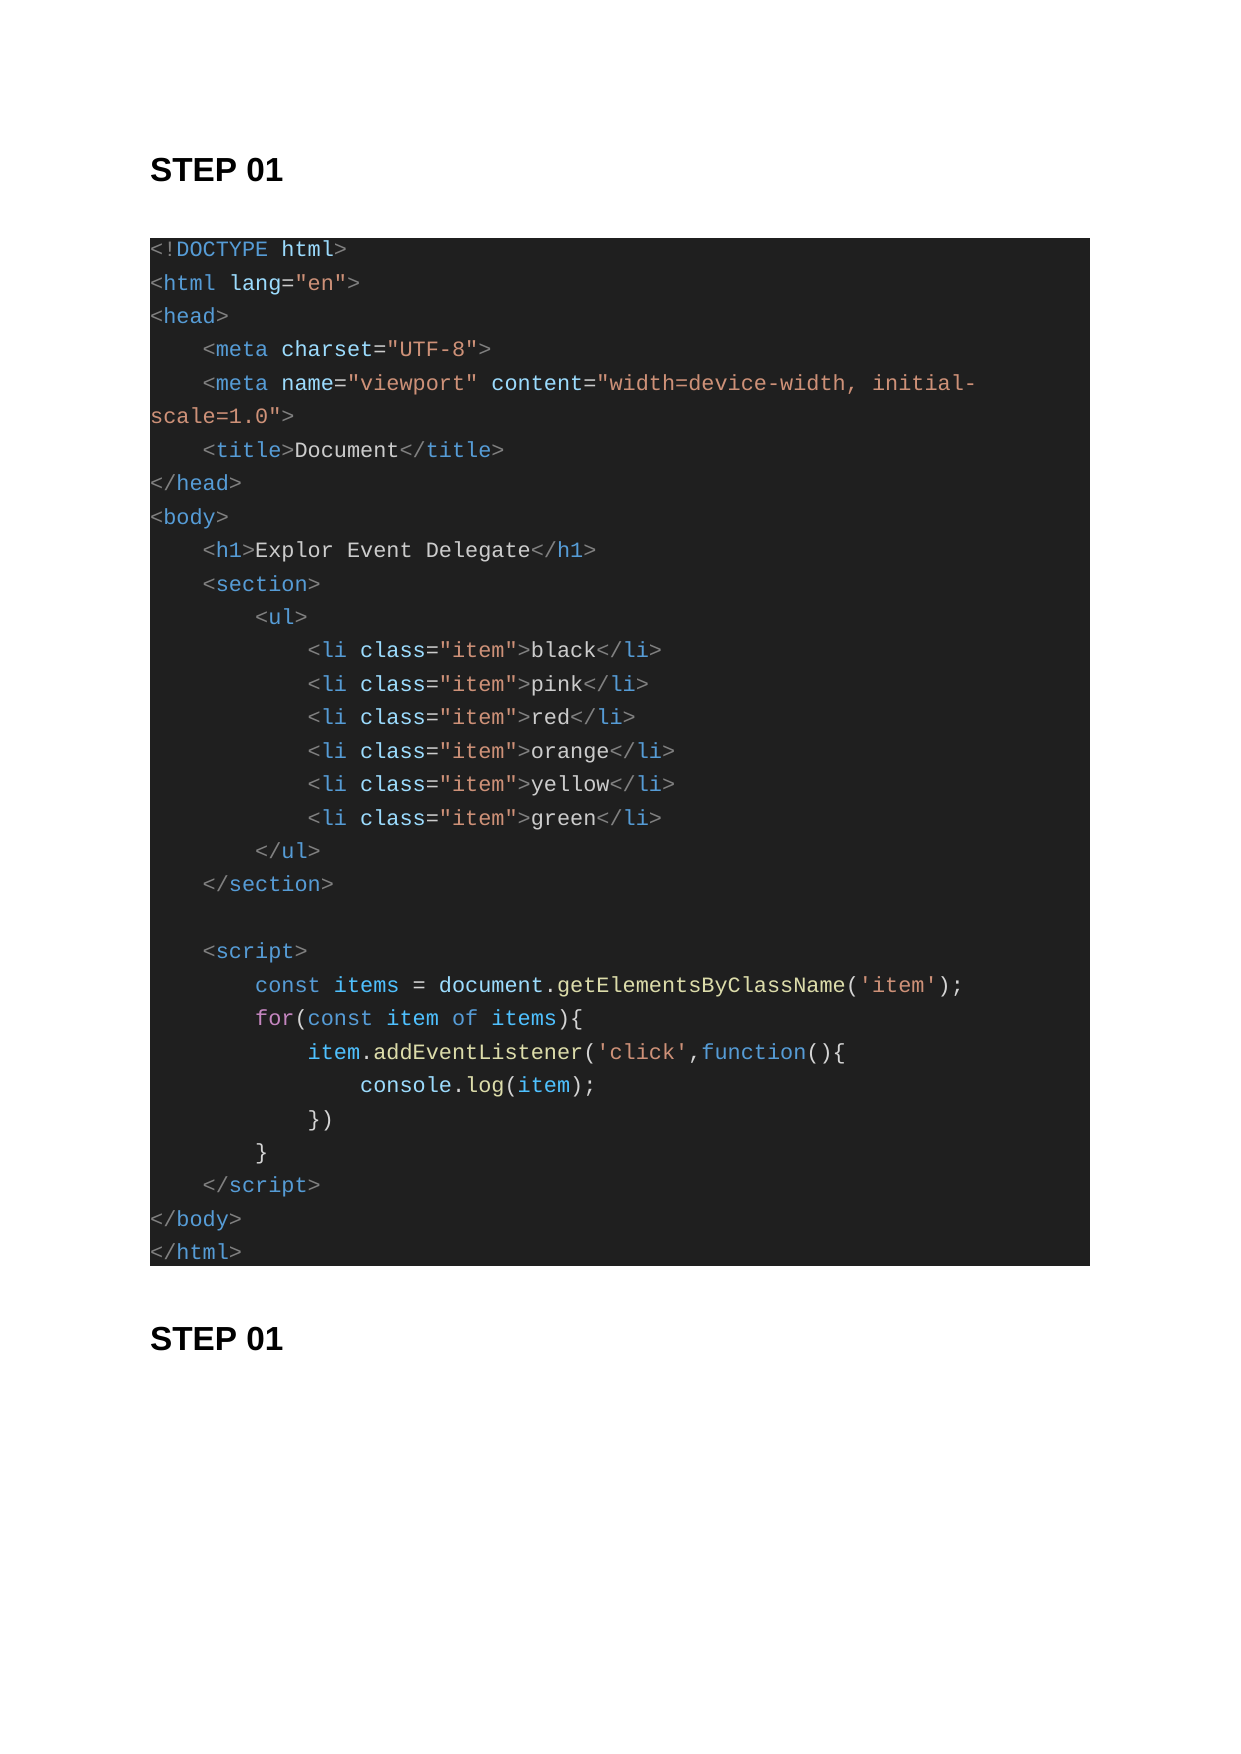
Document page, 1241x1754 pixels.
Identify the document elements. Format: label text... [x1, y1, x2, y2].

text </head> [150, 472, 1090, 497]
text for(const item of items){ [150, 1007, 1090, 1032]
text </body> [150, 1208, 1090, 1233]
text <li class="item">green</li> [150, 807, 1090, 832]
text <li class="item">orange</li> [150, 740, 1090, 765]
text <head> [150, 305, 1090, 330]
text <html lang="en"> [150, 272, 1090, 297]
text <meta name="viewport" content="width=device-width, initial-scale=1.0"> [150, 372, 1090, 430]
text console.log(item); [150, 1074, 1090, 1099]
text <script> [150, 941, 1090, 965]
text <li class="item">black</li> [150, 639, 1090, 664]
text </html> [150, 1241, 1090, 1266]
text <body> [150, 506, 1090, 531]
text <meta charset="UTF-8"> [150, 339, 1090, 363]
text STEP 01 [150, 1319, 1090, 1357]
text }) [150, 1108, 1090, 1132]
text <title>Document</title> [150, 439, 1090, 464]
text item.addEventListener('click',function(){ [150, 1041, 1090, 1066]
text const items = document.getElementsByClassName('item'); [150, 974, 1090, 999]
text } [150, 1141, 1090, 1166]
text <li class="item">yellow</li> [150, 773, 1090, 798]
text </script> [150, 1174, 1090, 1199]
text <h1>Explor Event Delegate</h1> [150, 539, 1090, 564]
text <!DOCTYPE html> [150, 238, 1090, 263]
text <ul> [150, 606, 1090, 631]
text <li class="item">red</li> [150, 706, 1090, 731]
text </ul> [150, 840, 1090, 865]
text <section> [150, 573, 1090, 597]
text STEP 01 [150, 150, 1090, 188]
text <li class="item">pink</li> [150, 673, 1090, 698]
text </section> [150, 874, 1090, 898]
